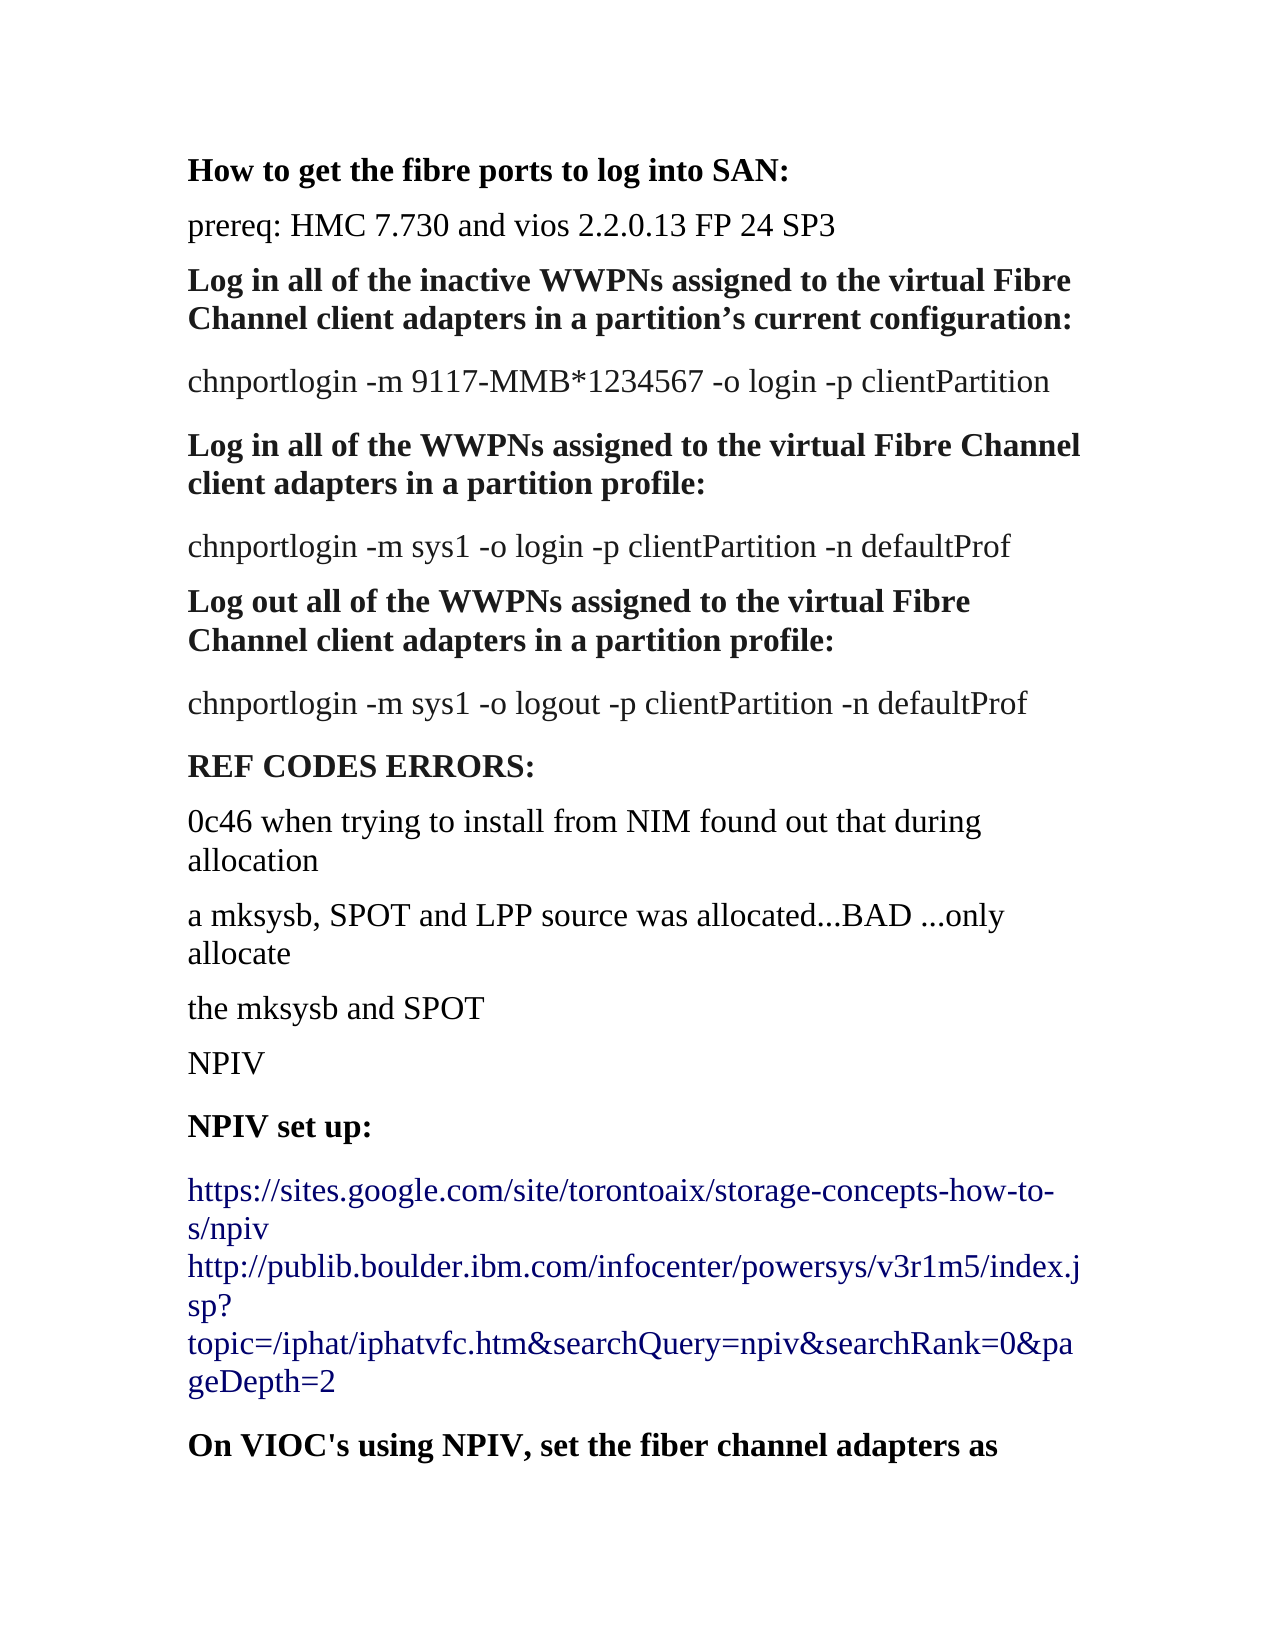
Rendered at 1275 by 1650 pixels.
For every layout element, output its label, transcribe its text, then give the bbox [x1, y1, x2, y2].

text the mksysb and SPOT [187, 988, 1087, 1027]
text chnportlogin -m sys1 -o login -p clientPartition -n defaultProf [187, 527, 1087, 565]
text chnportlogin -m sys1 -o logout -p clientPartition -n defaultProf [187, 683, 1087, 722]
text Log out all of the WWPNs assigned to the virtual Fibre Channel client adapters in a partition profile: [187, 582, 1087, 658]
text REF CODES ERRORS: [187, 747, 1087, 785]
text chnportlogin -m 9117-MMB*1234567 -o login -p clientPartition [187, 362, 1087, 400]
text a mksysb, SPOT and LPP source was allocated...BAD ...only allocate [187, 895, 1087, 972]
text NPIV set up: [187, 1107, 1087, 1145]
text How to get the fibre ports to log into SAN: [187, 150, 1087, 188]
text Log in all of the WWPNs assigned to the virtual Fibre Channel client adapters in a partition profile: [187, 425, 1087, 502]
text prereq: HMC 7.730 and vios 2.2.0.13 FP 24 SP3 [187, 205, 1087, 243]
text Log in all of the inactive WWPNs assigned to the virtual Fibre Channel client adapters in a partition’s current configuration: [187, 260, 1087, 337]
text NPIV [187, 1043, 1087, 1082]
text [187, 1425, 1087, 1463]
text 0c46 when trying to install from NIM found out that during allocation [187, 802, 1087, 878]
text https://sites.google.com/site/torontoaix/storage-concepts-how-to-s/npiv http://publib.boulder.ibm.com/infocenter/powersys/v3r1m5/index.jsp? topic=/iphat/iphatvfc.htm&searchQuery=npiv&searchRank=0&pageDepth=2 [187, 1170, 1087, 1400]
